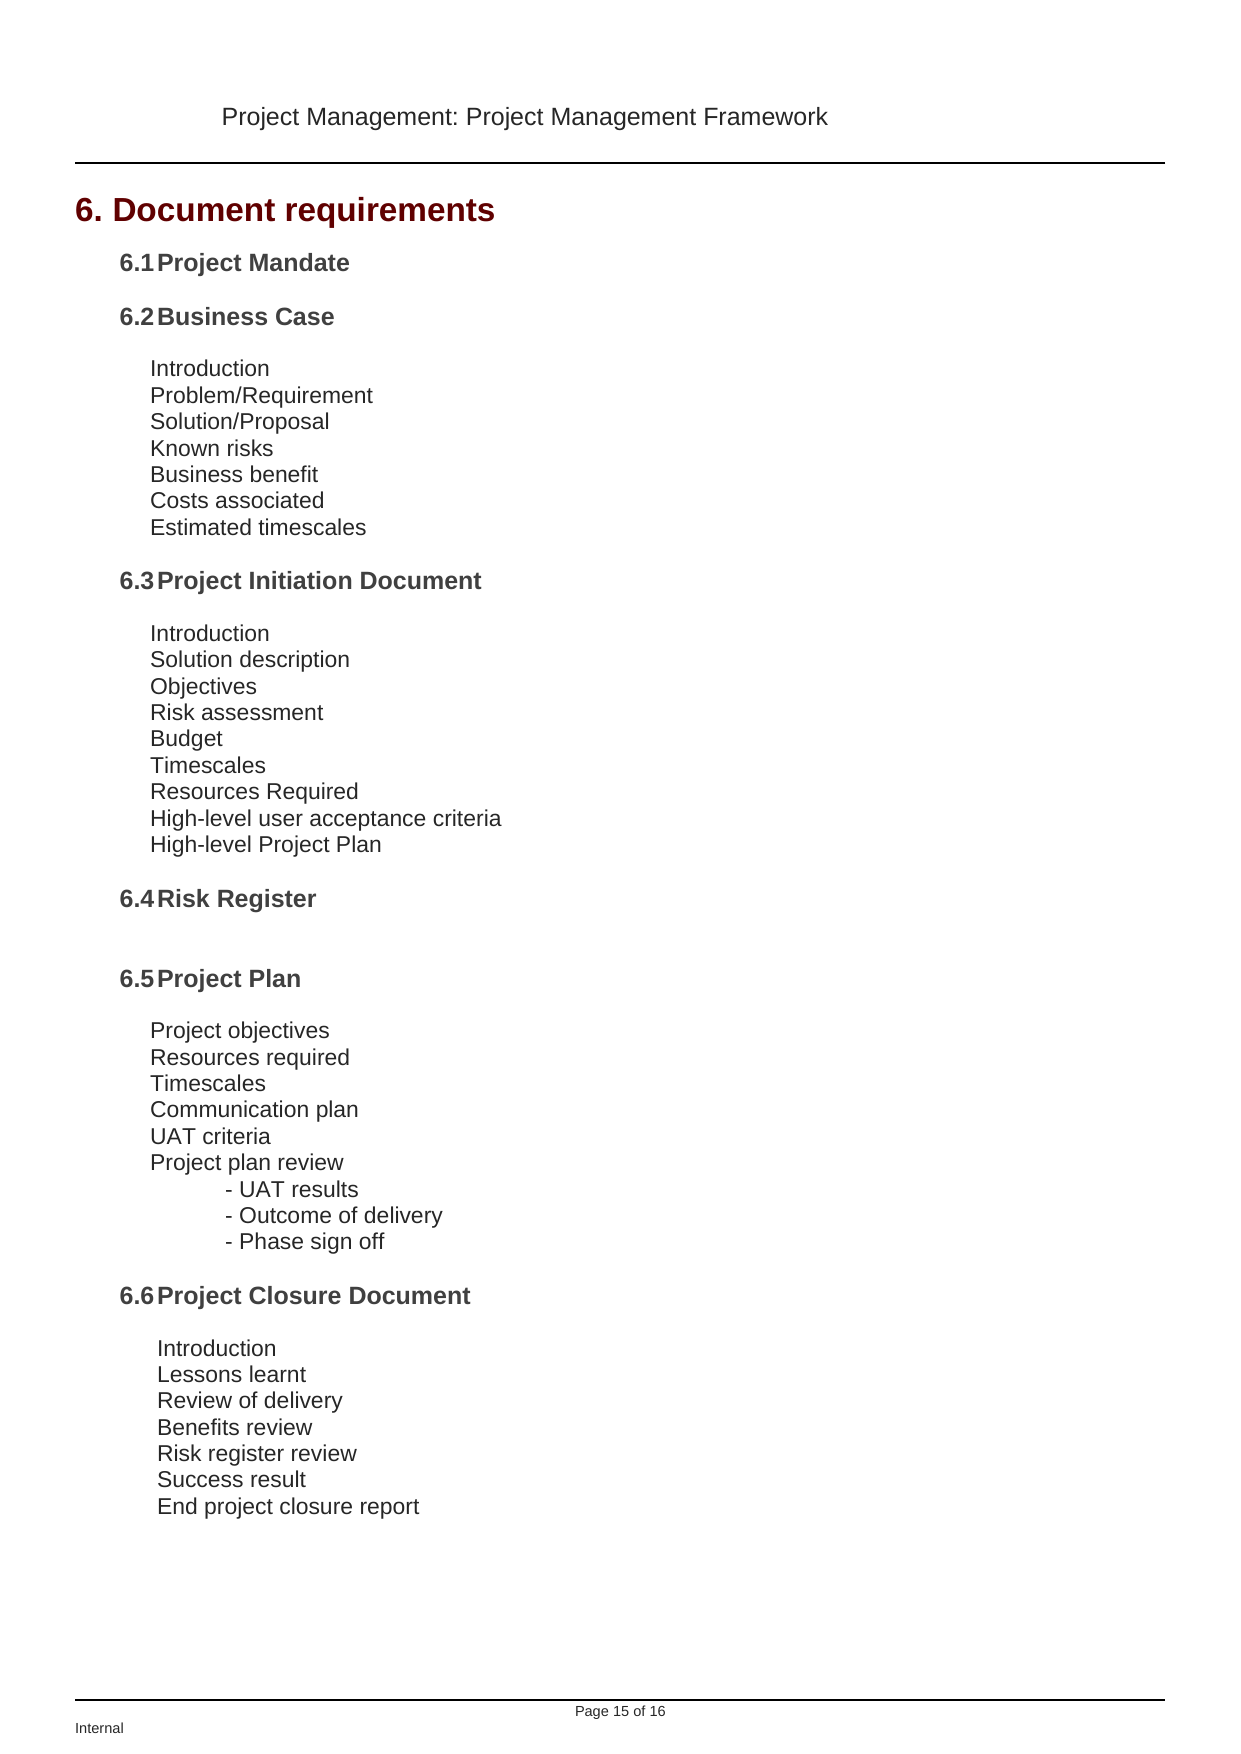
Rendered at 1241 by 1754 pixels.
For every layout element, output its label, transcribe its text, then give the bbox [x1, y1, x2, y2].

text Success result [157, 1466, 1165, 1493]
text Review of delivery [157, 1387, 1165, 1414]
text Timescales [150, 752, 1165, 778]
text Introduction [150, 355, 1165, 382]
subtitle Project Mandate [119, 248, 1165, 277]
text - UAT results [150, 1176, 1165, 1202]
text Problem/Requirement [150, 382, 1165, 408]
text High-level Project Plan [150, 831, 1165, 857]
text Project objectives [150, 1017, 1165, 1044]
subtitle Document requirements [75, 190, 1165, 229]
text End project closure report [157, 1493, 1165, 1519]
text Project plan review [150, 1149, 1165, 1176]
text Costs associated [150, 487, 1165, 513]
text Introduction [157, 1335, 1165, 1361]
text Solution/Proposal [150, 408, 1165, 434]
text High-level user acceptance criteria [150, 804, 1165, 831]
text Estimated timescales [150, 513, 1165, 540]
text Timescales [150, 1070, 1165, 1096]
text Risk register review [157, 1440, 1165, 1466]
text UAT criteria [150, 1123, 1165, 1149]
subtitle Risk Register [119, 883, 1165, 912]
text Risk assessment [150, 699, 1165, 725]
text Benefits review [157, 1414, 1165, 1440]
text Known risks [150, 434, 1165, 461]
subtitle Business Case [119, 302, 1165, 330]
text - Phase sign off [150, 1228, 1165, 1254]
text Resources Required [150, 778, 1165, 804]
text Introduction [150, 620, 1165, 646]
subtitle Project Plan [119, 964, 1165, 992]
text Communication plan [150, 1096, 1165, 1123]
text Resources required [150, 1044, 1165, 1070]
subtitle Project Closure Document [119, 1281, 1165, 1310]
text Budget [150, 725, 1165, 752]
text Lessons learnt [157, 1361, 1165, 1387]
text Business benefit [150, 461, 1165, 487]
text Objectives [150, 673, 1165, 699]
subtitle Project Initiation Document [119, 566, 1165, 595]
text Solution description [150, 646, 1165, 673]
text - Outcome of delivery [150, 1202, 1165, 1228]
